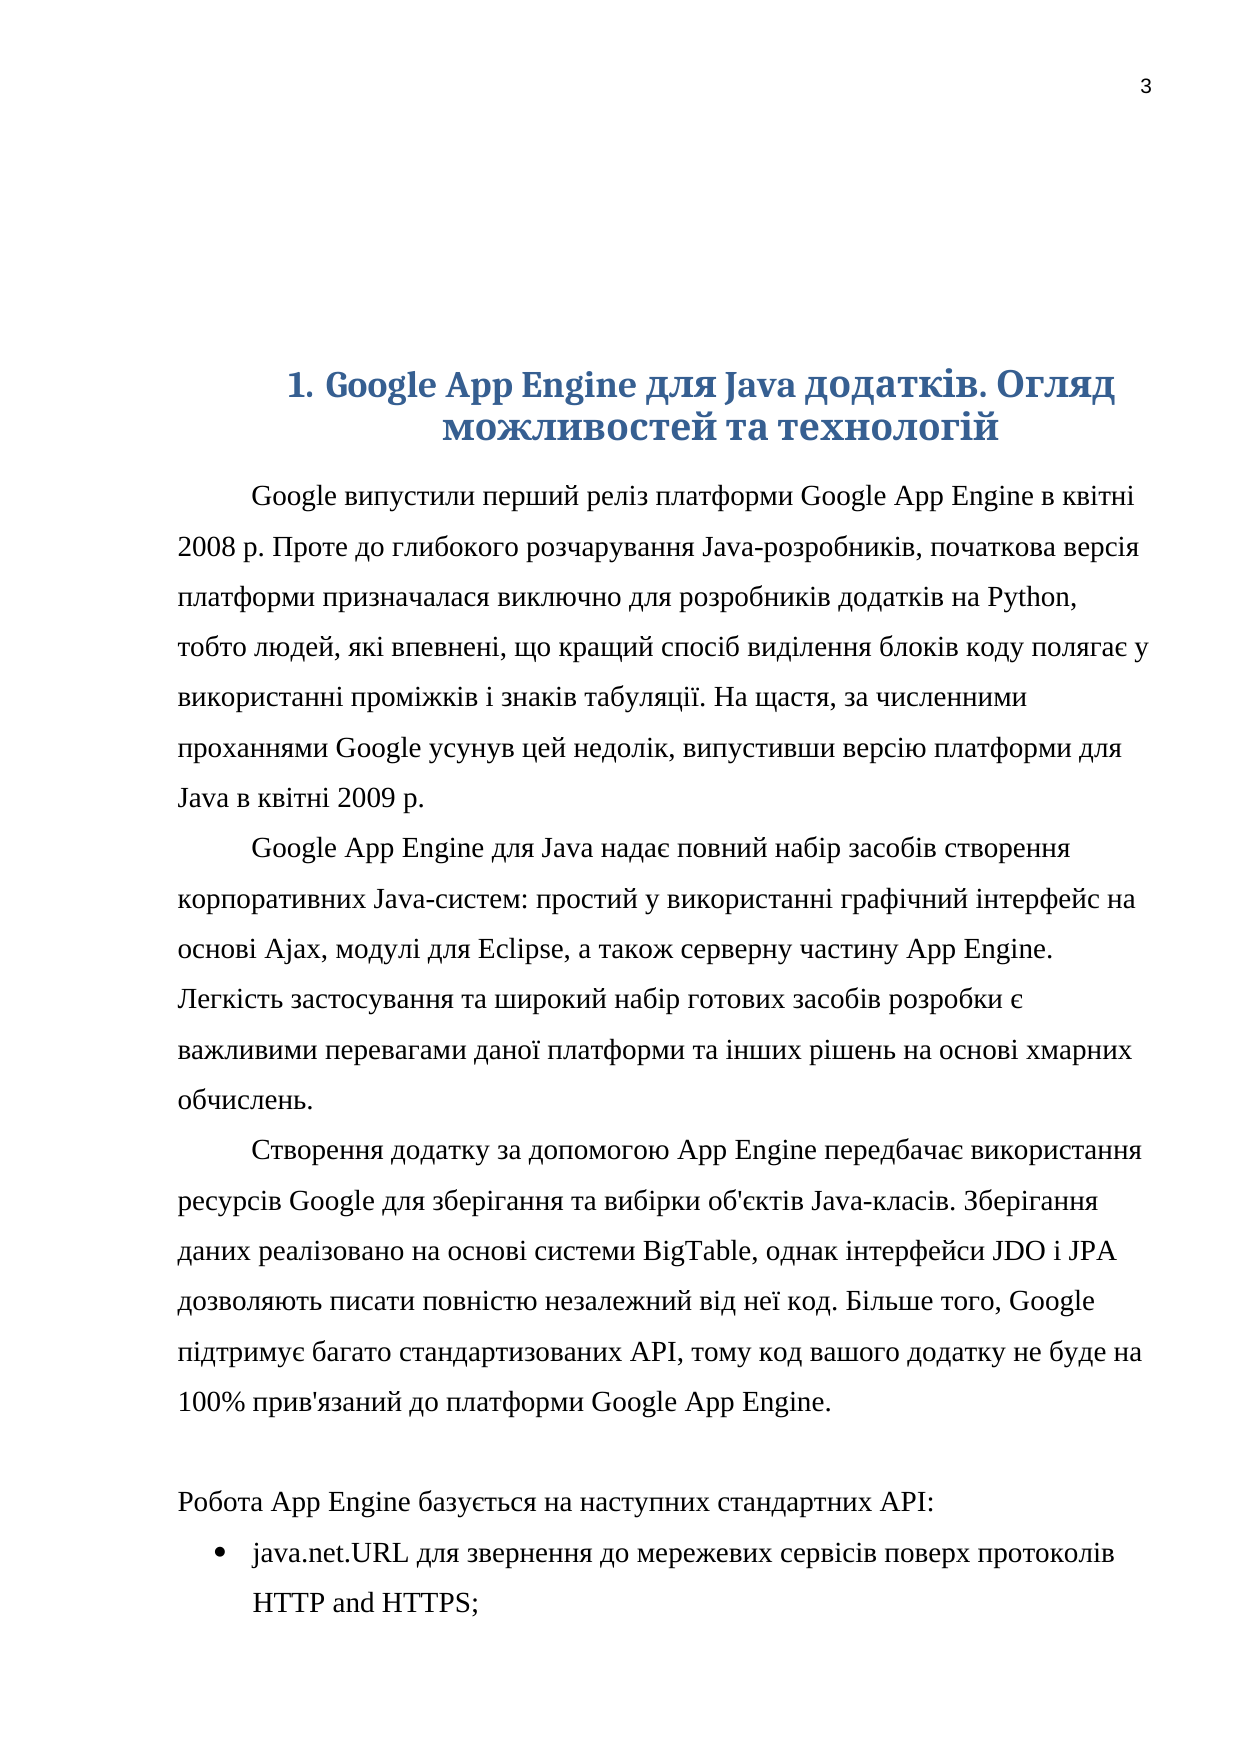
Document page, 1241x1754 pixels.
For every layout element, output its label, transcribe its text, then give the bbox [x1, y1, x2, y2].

subtitle Google App Engine для Java додатків. Огляд можливостей та технологій [252, 363, 1152, 449]
text Робота App Engine базується на наступних стандартних API: [177, 1484, 1152, 1518]
list java.net.URL для звернення до мережевих сервісів поверх протоколів HTTP and HTTPS; [215, 1535, 1152, 1619]
text Google випустили перший реліз платформи Google App Engine в квітні 2008 р. Проте до глибокого розчарування Java-розробників, початкова версія платформи призначалася виключно для розробників додатків на Python, тобто людей, які впевнені, що кращий спосіб виділення блоків коду полягає у використанні проміжків і знаків табуляції. На щастя, за численними проханнями Google усунув цей недолік, випустивши версію платформи для Java в квітні 2009 р. [177, 478, 1152, 814]
text Google App Engine для Java надає повний набір засобів створення корпоративних Java-систем: простий у використанні графічний інтерфейс на основі Ajax, модулі для Eclipse, а також серверну частину App Engine. Легкість застосування та широкий набір готових засобів розробки є важливими перевагами даної платформи та інших рішень на основі хмарних обчислень. [177, 831, 1152, 1116]
text Створення додатку за допомогою App Engine передбачає використання ресурсів Google для зберігання та вибірки об'єктів Java-класів. Зберігання даних реалізовано на основі системи BigTable, однак інтерфейси JDO і JPA дозволяють писати повністю незалежний від неї код. Більше того, Google підтримує багато стандартизованих API, тому код вашого додатку не буде на 100% прив'язаний до платформи Google App Engine. [177, 1132, 1152, 1417]
